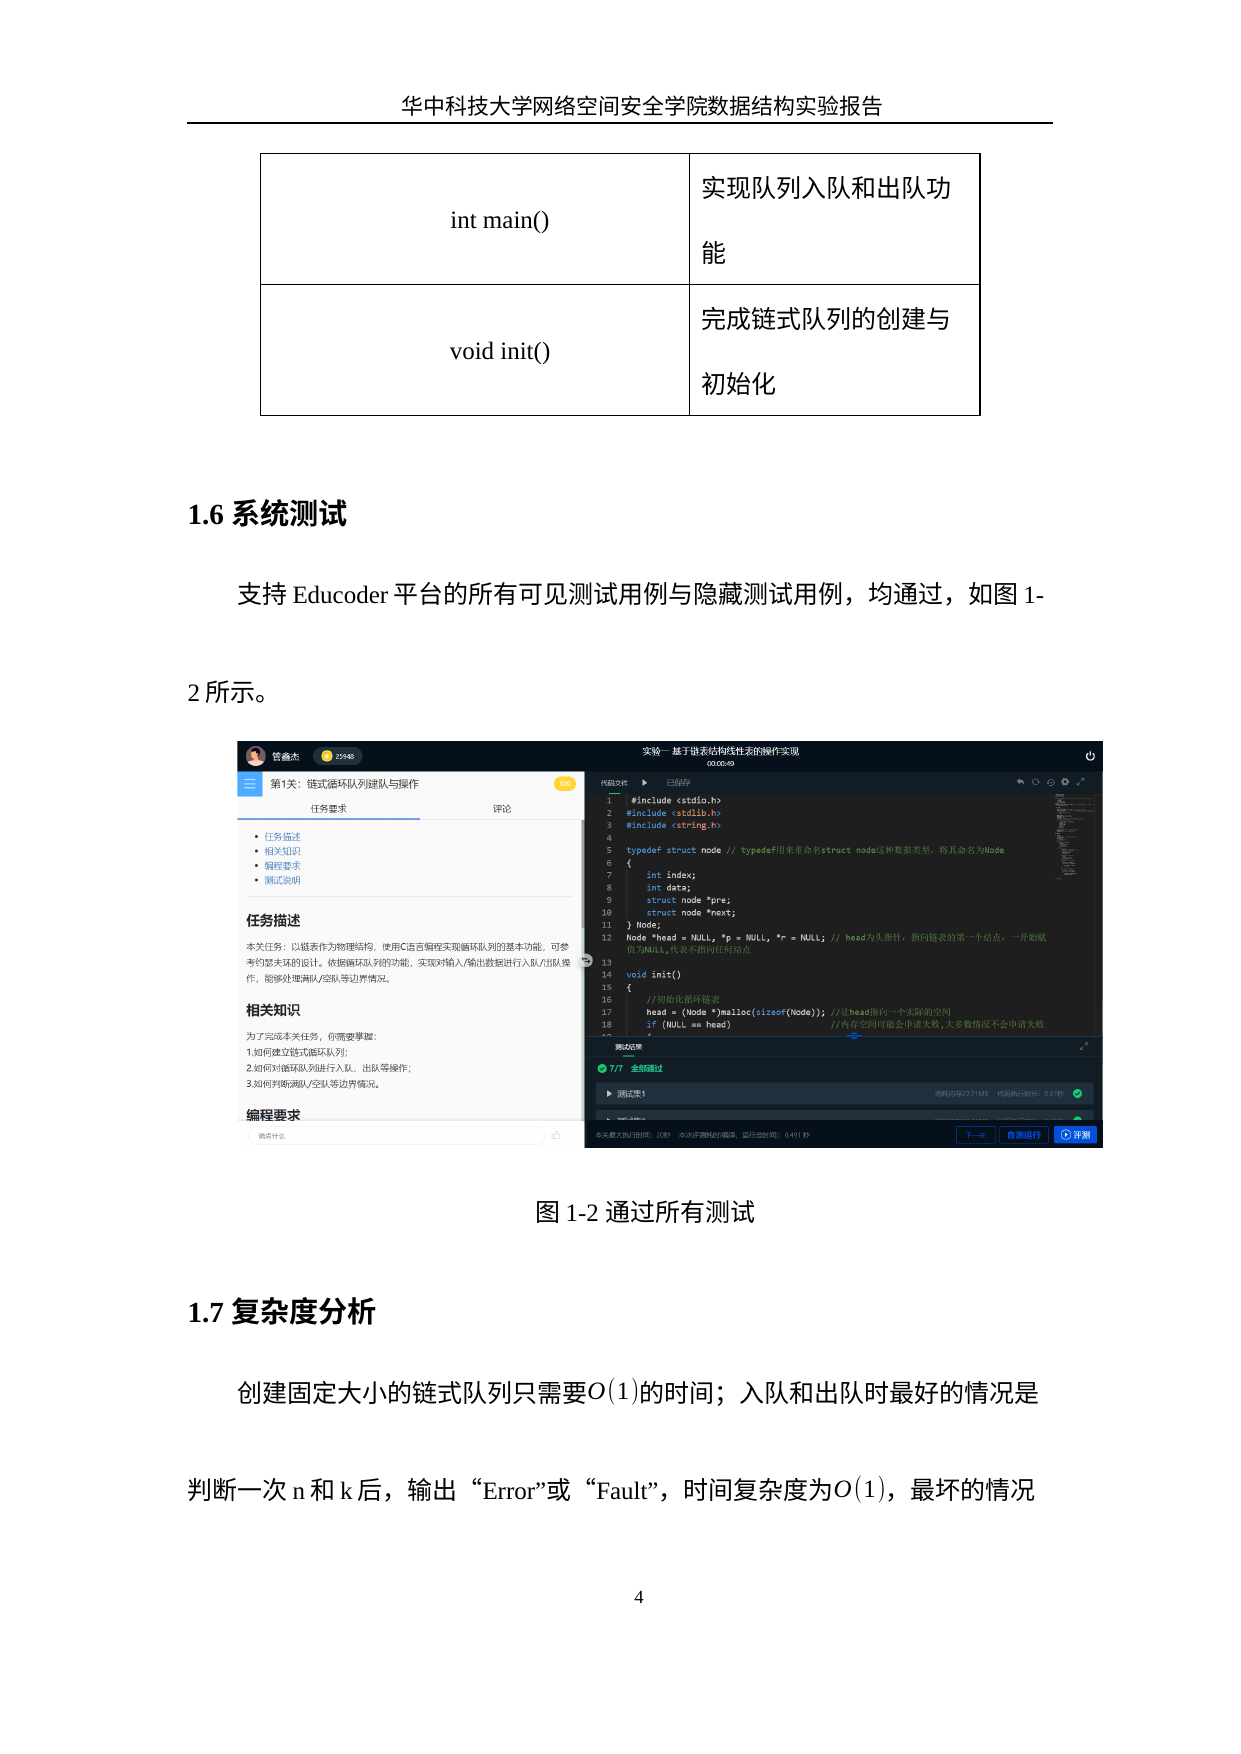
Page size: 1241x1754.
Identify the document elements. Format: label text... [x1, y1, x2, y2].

table_cell 完成链式队列的创建与初始化 [690, 285, 979, 415]
picture [237, 741, 1103, 1148]
table_cell int main() [261, 154, 689, 284]
table_cell 实现队列入队和出队功能 [690, 154, 979, 284]
subtitle 1.6 系统测试 [187, 479, 1053, 544]
subtitle 1.7 复杂度分析 [187, 1277, 1053, 1342]
text 支持Educoder平台的所有可见测试用例与隐藏测试用例，均通过，如图1-2所示。 [187, 561, 1053, 723]
table_cell void init() [261, 285, 689, 415]
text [187, 1359, 1053, 1521]
text 图1-2 通过所有测试 [187, 1178, 1053, 1243]
